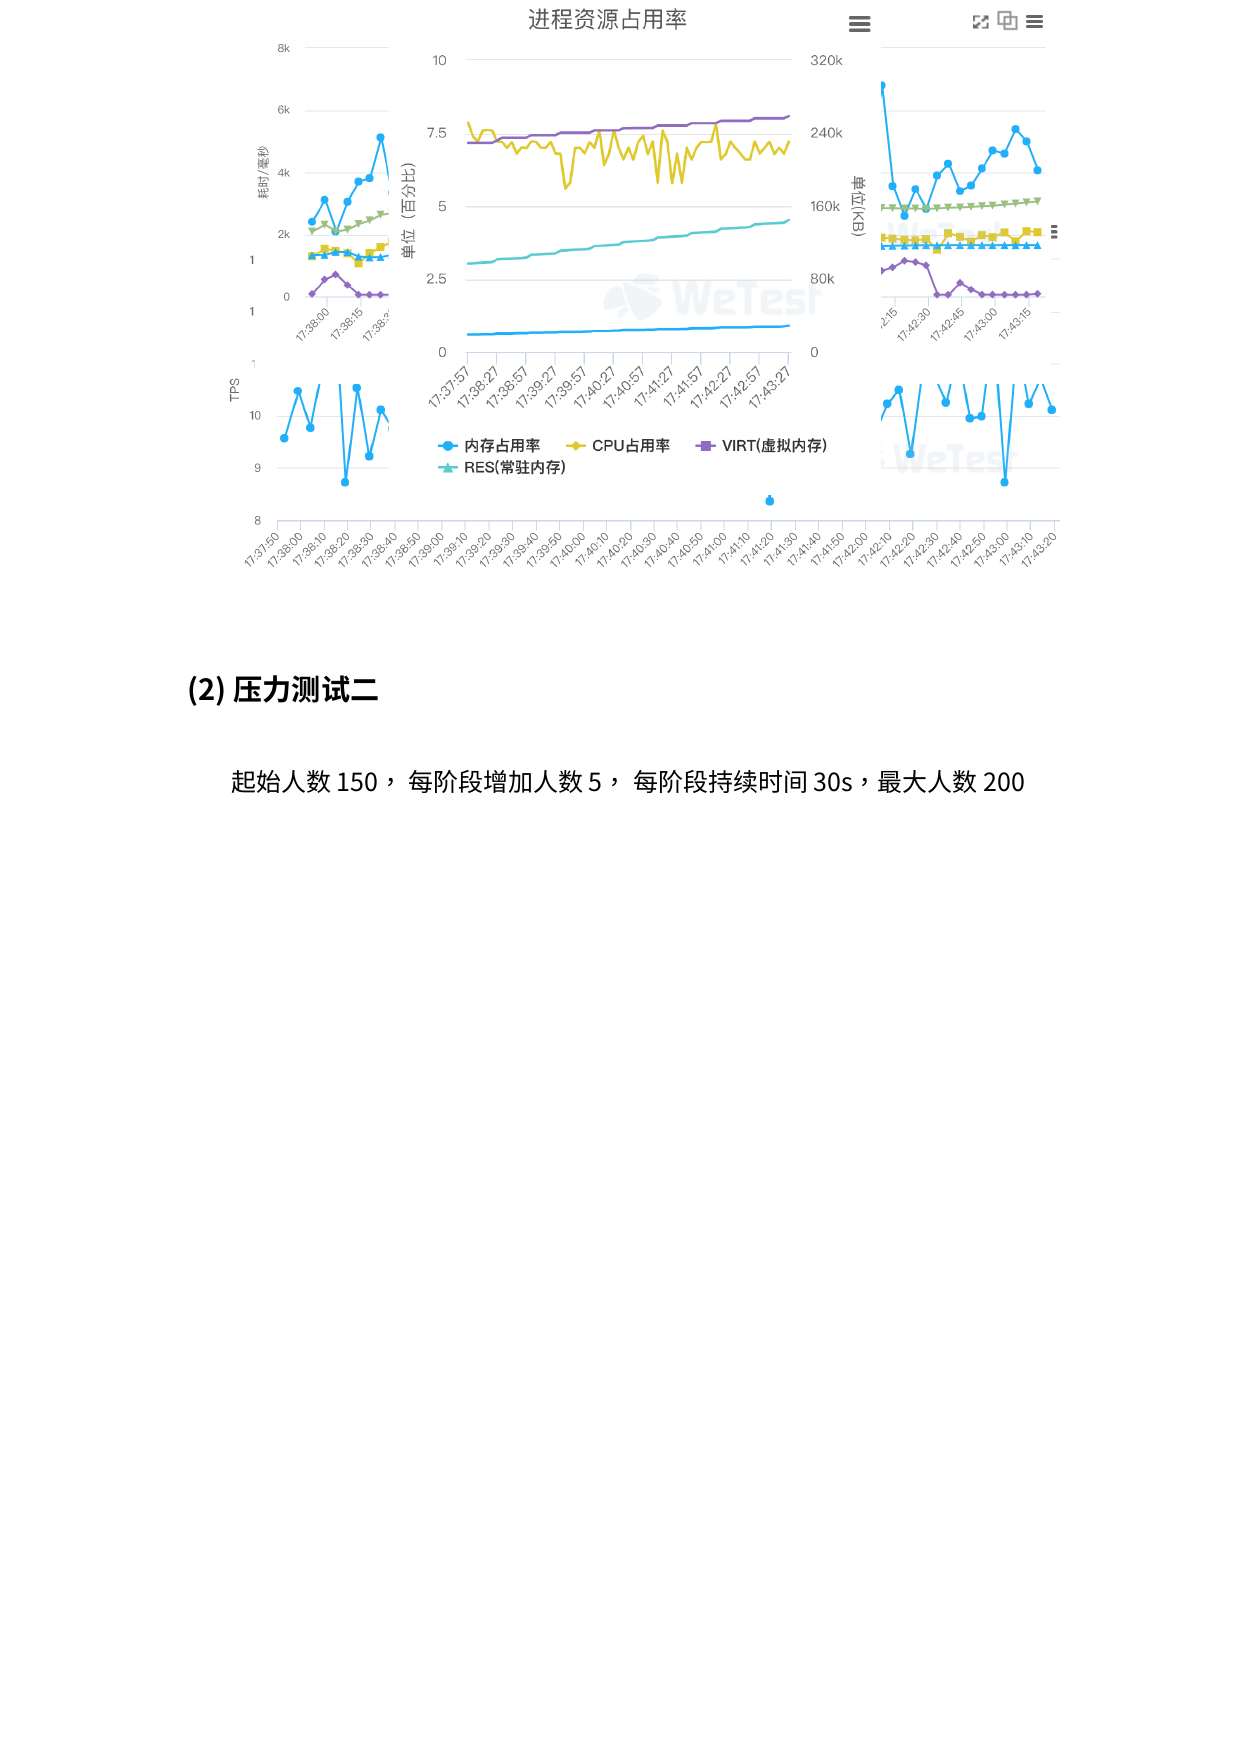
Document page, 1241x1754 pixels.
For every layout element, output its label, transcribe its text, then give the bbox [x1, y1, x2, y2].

text 起始人数150， 每阶段增加人数5， 每阶段持续时间30s，最大人数 200 [187, 763, 1053, 799]
picture [220, 0, 1085, 583]
subtitle (2) 压力测试二 [187, 667, 1053, 709]
